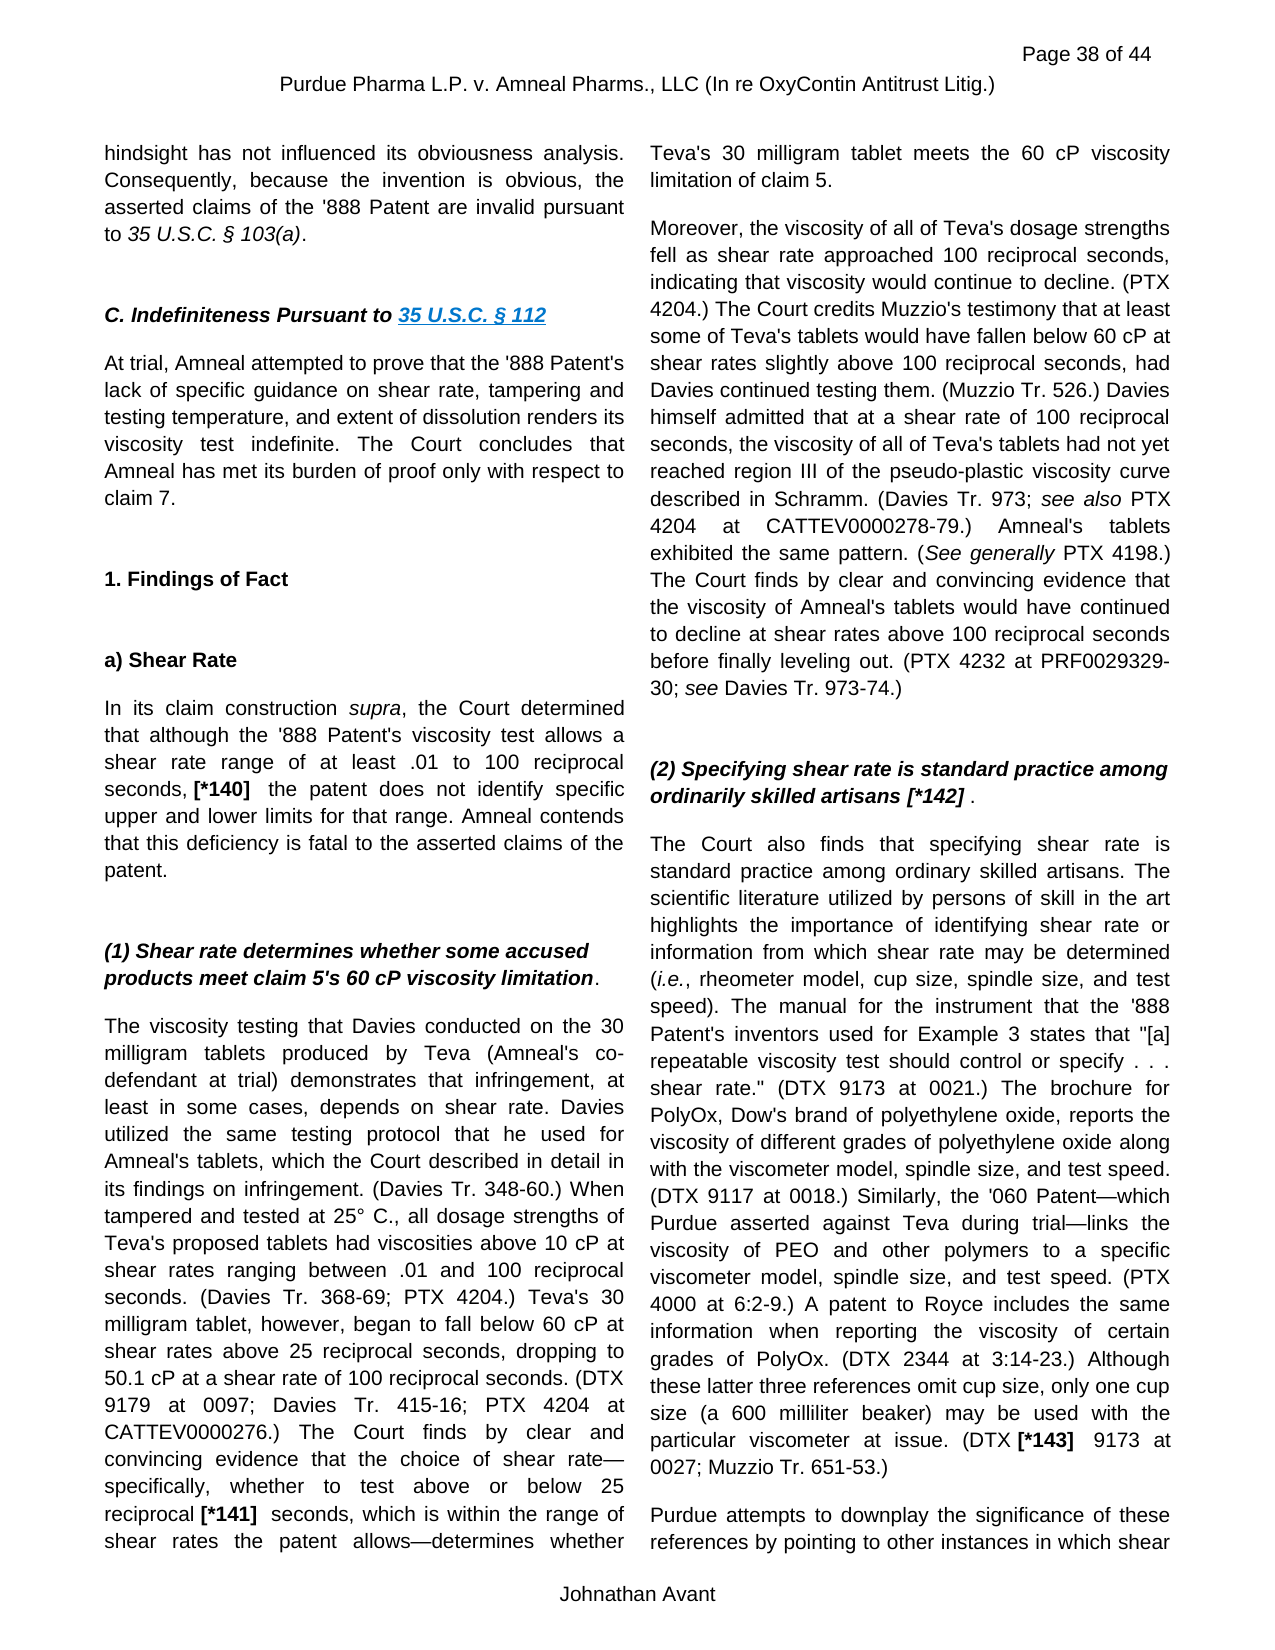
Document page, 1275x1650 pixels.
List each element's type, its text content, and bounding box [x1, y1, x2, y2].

text C. Indefiniteness Pursuant to 35 U.S.C. § 112 [104, 271, 625, 327]
text The viscosity testing that Davies conducted on the 30 milligram tablets produced by Teva (Amneal's co-defendant at trial) demonstrates that infringement, at least in some cases, depends on shear rate. Davies utilized the same testing protocol that he used for Amneal's tablets, which the Court described in detail in its findings on infringement. (Davies Tr. 348-60.) When tampered and tested at 25° C., all dosage strengths of Teva's proposed tablets had viscosities above 10 cP at shear rates ranging between .01 and 100 reciprocal seconds. (Davies Tr. 368-69; PTX 4204.) Teva's 30 milligram tablet, however, began to fall below 60 cP at shear rates above 25 reciprocal seconds, dropping to 50.1 cP at a shear rate of 100 reciprocal seconds. (DTX 9179 at 0097; Davies Tr. 415-16; PTX 4204 at CATTEV0000276.) The Court finds by clear and convincing evidence that the choice of shear rate—specifically, whether to test above or below 25 reciprocal [*141] seconds, which is within the range of shear rates the patent allows—determines whether Teva's 30 milligram tablet meets the 60 cP viscosity limitation of claim 5. [104, 1011, 625, 1552]
text In its claim construction supra, the Court determined that although the '888 Patent's viscosity test allows a shear rate range of at least .01 to 100 reciprocal seconds, [*140] the patent does not identify specific upper and lower limits for that range. Amneal contends that this deficiency is fatal to the asserted claims of the patent. [104, 692, 625, 882]
text (2) Specifying shear rate is standard practice among ordinarily skilled artisans [*142] . [650, 725, 1171, 808]
text (1) Shear rate determines whether some accused products meet claim 5's 60 cP viscosity limitation. [104, 907, 625, 990]
text 1. Findings of Fact [104, 535, 625, 591]
text a) Shear Rate [104, 616, 625, 672]
text Moreover, the viscosity of all of Teva's dosage strengths fell as shear rate approached 100 reciprocal seconds, indicating that viscosity would continue to decline. (PTX 4204.) The Court credits Muzzio's testimony that at least some of Teva's tablets would have fallen below 60 cP at shear rates slightly above 100 reciprocal seconds, had Davies continued testing them. (Muzzio Tr. 526.) Davies himself admitted that at a shear rate of 100 reciprocal seconds, the viscosity of all of Teva's tablets had not yet reached region III of the pseudo-plastic viscosity curve described in Schramm. (Davies Tr. 973; see also PTX 4204 at CATTEV0000278-79.) Amneal's tablets exhibited the same pattern. (See generally PTX 4198.) The Court finds by clear and convincing evidence that the viscosity of Amneal's tablets would have continued to decline at shear rates above 100 reciprocal seconds before finally leveling out. (PTX 4232 at PRF0029329-30; see Davies Tr. 973-74.) [650, 212, 1171, 700]
text At trial, Amneal attempted to prove that the '888 Patent's lack of specific guidance on shear rate, tampering and testing temperature, and extent of dissolution renders its viscosity test indefinite. The Court concludes that Amneal has met its burden of proof only with respect to claim 7. [104, 347, 625, 510]
text The Court also finds that specifying shear rate is standard practice among ordinary skilled artisans. The scientific literature utilized by persons of skill in the art highlights the importance of identifying shear rate or information from which shear rate may be determined (i.e., rheometer model, cup size, spindle size, and test speed). The manual for the instrument that the '888 Patent's inventors used for Example 3 states that "[a] repeatable viscosity test should control or specify . . . shear rate." (DTX 9173 at 0021.) The brochure for PolyOx, Dow's brand of polyethylene oxide, reports the viscosity of different grades of polyethylene oxide along with the viscometer model, spindle size, and test speed. (DTX 9117 at 0018.) Similarly, the '060 Patent—which Purdue asserted against Teva during trial—links the viscosity of PEO and other polymers to a specific viscometer model, spindle size, and test speed. (PTX 4000 at 6:2-9.) A patent to Royce includes the same information when reporting the viscosity of certain grades of PolyOx. (DTX 2344 at 3:14-23.) Although these latter three references omit cup size, only one cup size (a 600 milliliter beaker) may be used with the particular viscometer at issue. (DTX [*143] 9173 at 0027; Muzzio Tr. 651-53.) [650, 829, 1171, 1479]
